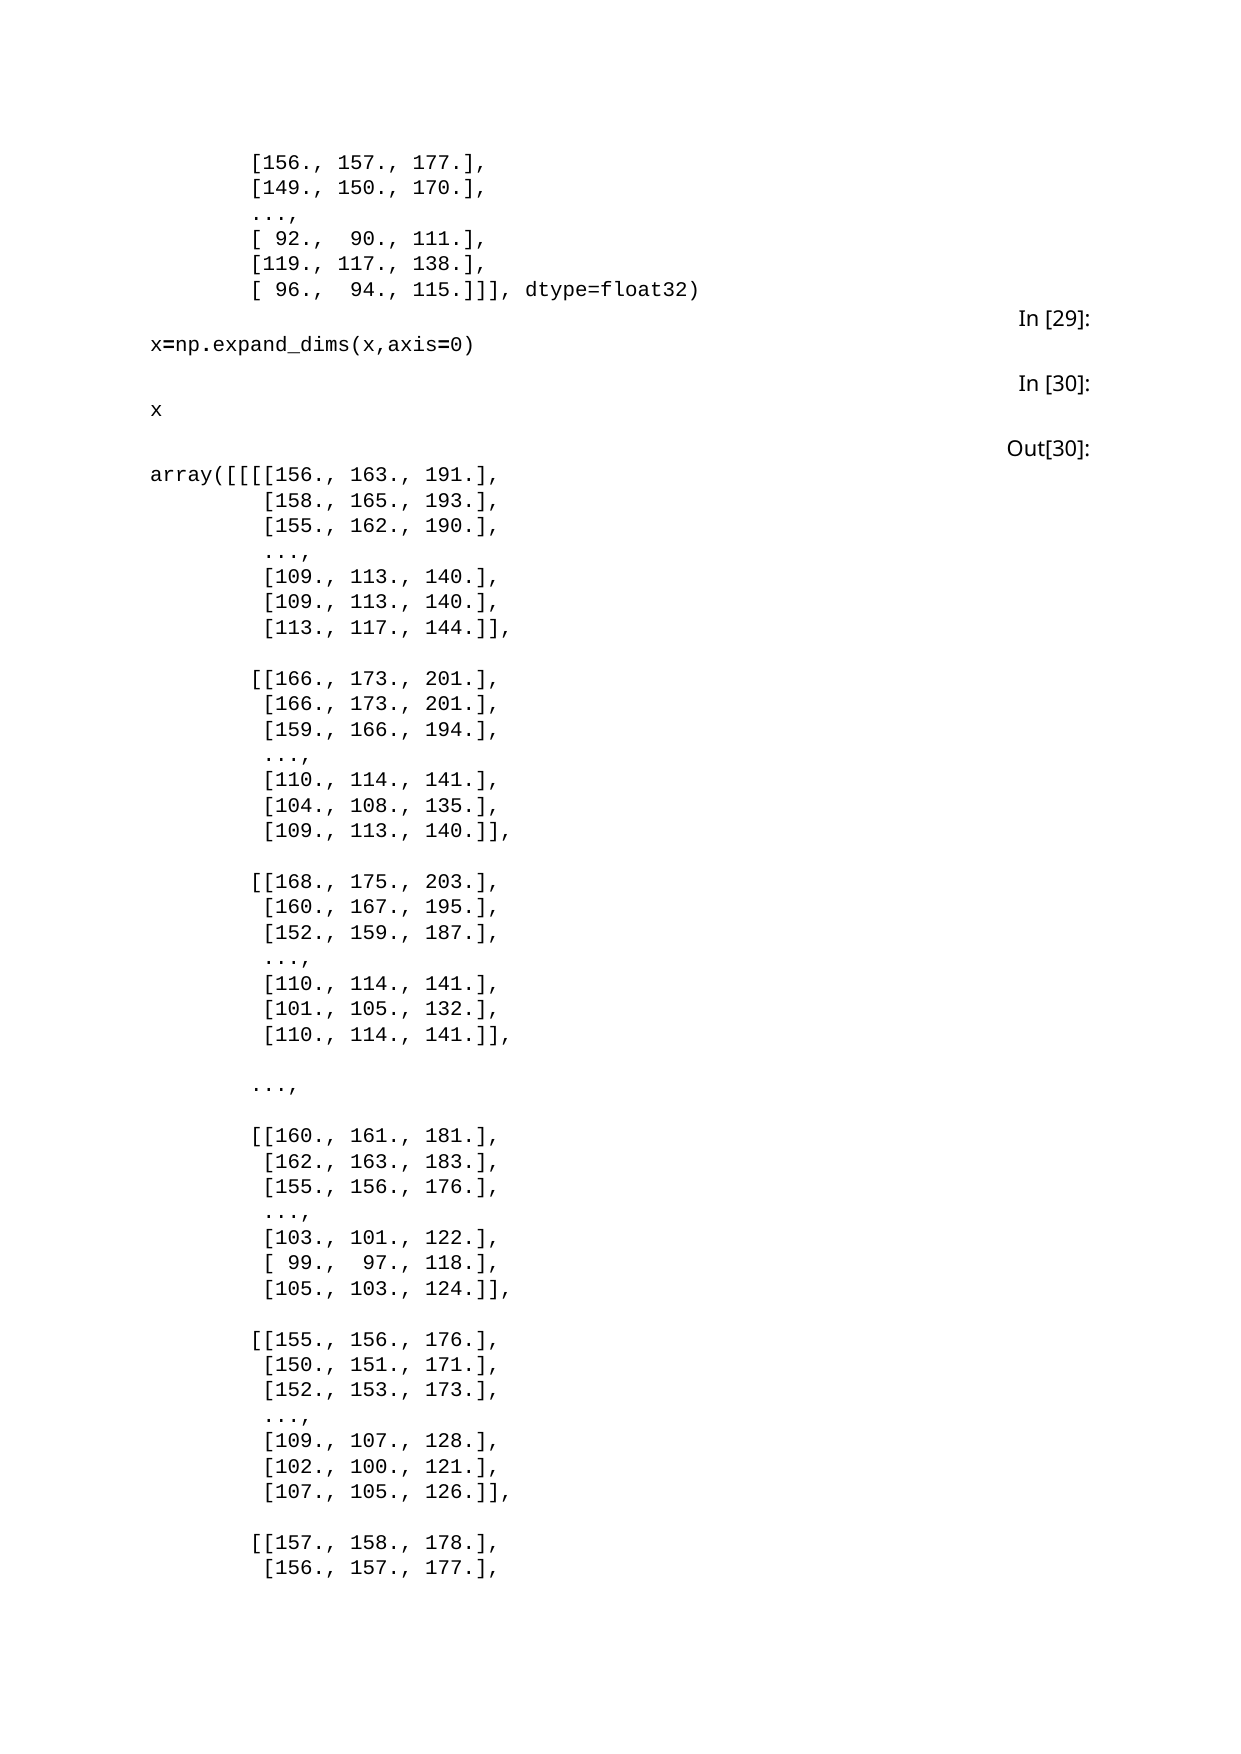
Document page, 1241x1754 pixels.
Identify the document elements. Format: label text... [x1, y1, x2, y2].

text [113., 117., 144.]], [150, 615, 1090, 641]
text [[155., 156., 176.], [150, 1327, 1090, 1352]
text [158., 165., 193.], [150, 488, 1090, 513]
text [166., 173., 201.], [150, 691, 1090, 717]
text In [29]: [150, 302, 1090, 332]
text [162., 163., 183.], [150, 1149, 1090, 1174]
text ..., [150, 1073, 1090, 1098]
text [102., 100., 121.], [150, 1454, 1090, 1479]
text [150., 151., 171.], [150, 1352, 1090, 1378]
text ..., [150, 1200, 1090, 1225]
text [155., 162., 190.], [150, 513, 1090, 539]
text [109., 113., 140.], [150, 590, 1090, 615]
text [152., 153., 173.], [150, 1378, 1090, 1403]
text [[160., 161., 181.], [150, 1123, 1090, 1149]
text [104., 108., 135.], [150, 793, 1090, 818]
text [[157., 158., 178.], [150, 1530, 1090, 1556]
text ..., [150, 742, 1090, 768]
text [109., 113., 140.]], [150, 818, 1090, 844]
text [107., 105., 126.]], [150, 1479, 1090, 1505]
text array([[[[156., 163., 191.], [150, 463, 1090, 488]
text ..., [150, 1403, 1090, 1428]
text ..., [150, 946, 1090, 971]
text [103., 101., 122.], [150, 1225, 1090, 1251]
text ..., [150, 201, 1090, 226]
text [109., 113., 140.], [150, 564, 1090, 590]
text [119., 117., 138.], [150, 252, 1090, 277]
text [105., 103., 124.]], [150, 1276, 1090, 1301]
text [[168., 175., 203.], [150, 869, 1090, 895]
text [110., 114., 141.]], [150, 1022, 1090, 1047]
text [149., 150., 170.], [150, 175, 1090, 201]
text [159., 166., 194.], [150, 717, 1090, 742]
text [ 96., 94., 115.]]], dtype=float32) [150, 277, 1090, 302]
text [[166., 173., 201.], [150, 666, 1090, 691]
text [156., 157., 177.], [150, 1556, 1090, 1581]
text x [150, 397, 1090, 423]
text [101., 105., 132.], [150, 996, 1090, 1022]
text Out[30]: [150, 433, 1090, 463]
text [109., 107., 128.], [150, 1428, 1090, 1454]
text In [30]: [150, 368, 1090, 397]
text [155., 156., 176.], [150, 1174, 1090, 1200]
text ..., [150, 539, 1090, 564]
text [ 92., 90., 111.], [150, 226, 1090, 252]
text [156., 157., 177.], [150, 150, 1090, 175]
text [110., 114., 141.], [150, 971, 1090, 996]
text [160., 167., 195.], [150, 895, 1090, 920]
text [ 99., 97., 118.], [150, 1251, 1090, 1276]
text [152., 159., 187.], [150, 920, 1090, 946]
text x=np.expand_dims(x,axis=0) [150, 332, 1090, 358]
text [110., 114., 141.], [150, 768, 1090, 793]
